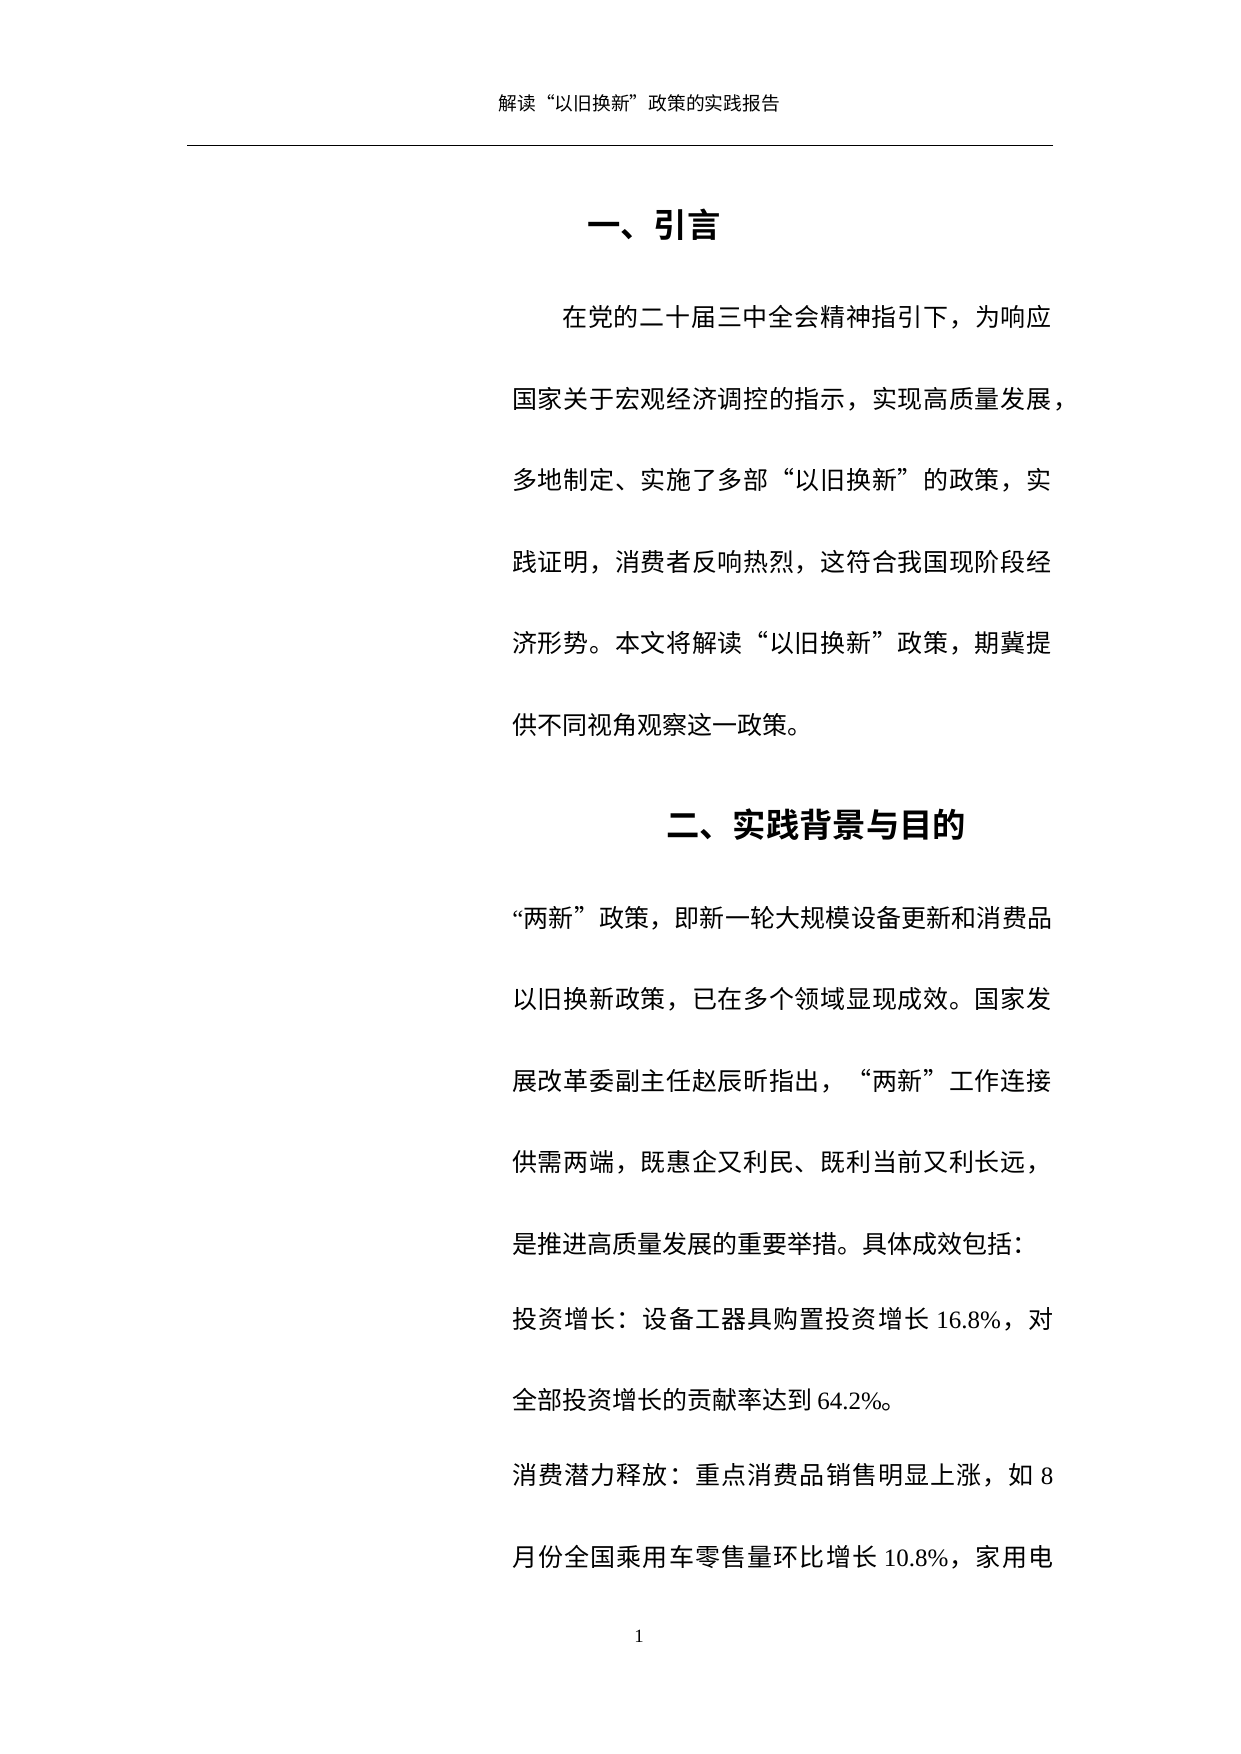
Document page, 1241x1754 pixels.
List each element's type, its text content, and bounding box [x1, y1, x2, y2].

text 在党的二十届三中全会精神指引下，为响应国家关于宏观经济调控的指示，实现高质量发展，多地制定、实施了多部“以旧换新”的政策，实践证明，消费者反响热烈，这符合我国现阶段经济形势。本文将解读“以旧换新”政策，期冀提供不同视角观察这一政策。 [512, 282, 1053, 757]
text 二、实践背景与目的 [512, 789, 1053, 857]
text 一、引言 [187, 189, 1053, 257]
text 投资增长：设备工器具购置投资增长16.8%，对全部投资增长的贡献率达到64.2%。 [512, 1283, 1053, 1433]
text “两新”政策，即新一轮大规模设备更新和消费品以旧换新政策，已在多个领域显现成效。国家发展改革委副主任赵辰昕指出，“两新”工作连接供需两端，既惠企又利民、既利当前又利长远，是推进高质量发展的重要举措。具体成效包括： [512, 882, 1053, 1276]
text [512, 1440, 1053, 1589]
